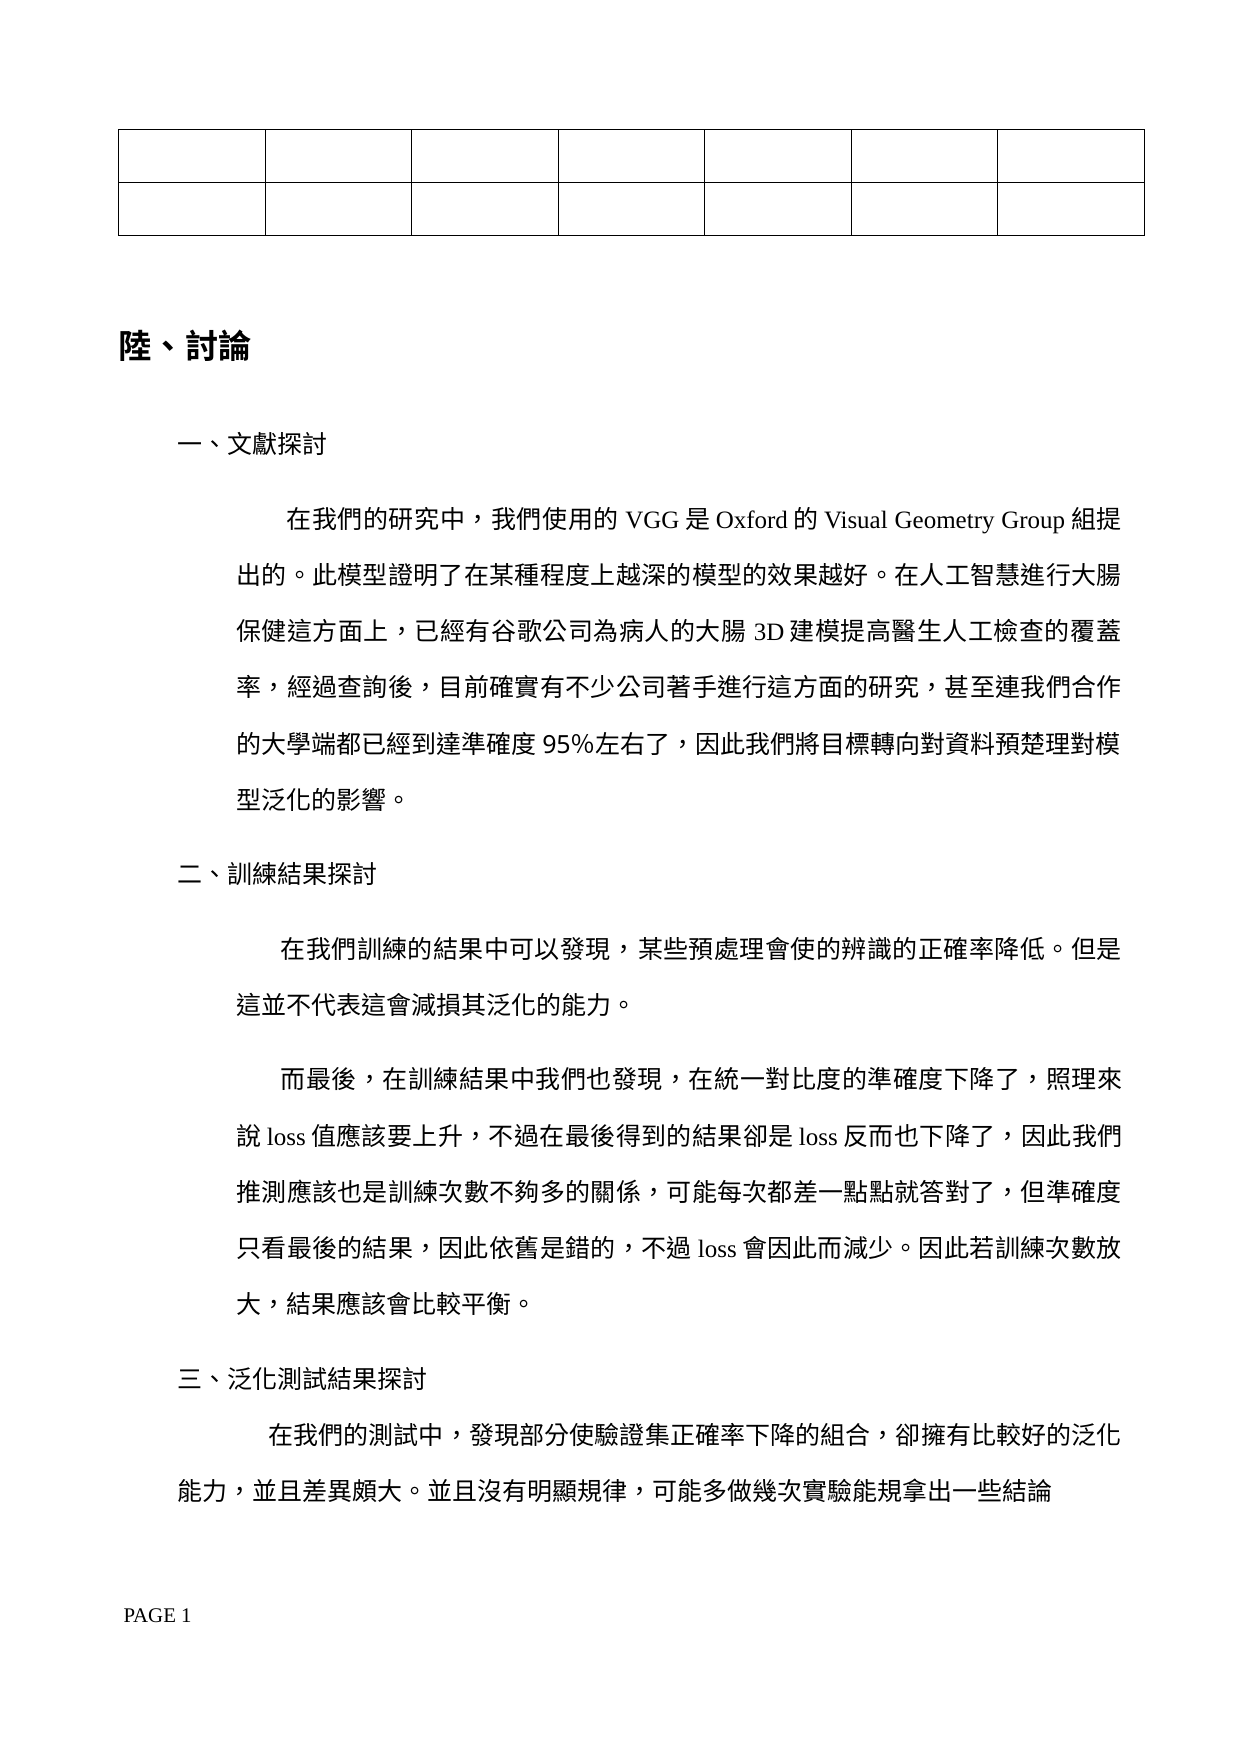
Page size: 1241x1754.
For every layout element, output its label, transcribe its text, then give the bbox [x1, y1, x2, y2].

table_cell [852, 183, 997, 235]
text 在我們訓練的結果中可以發現，某些預處理會使的辨識的正確率降低。但是這並不代表這會減損其泛化的能力。 [236, 928, 1122, 1022]
table_cell [559, 130, 704, 182]
text 陸、討論 [118, 306, 1122, 381]
text 三、泛化測試結果探討 在我們的測試中，發現部分使驗證集正確率下降的組合，卻擁有比較好的泛化能力，並且差異頗大。並且沒有明顯規律，可能多做幾次實驗能規拿出一些結論 [177, 1358, 1122, 1508]
table_cell [119, 130, 265, 182]
text 而最後，在訓練結果中我們也發現，在統一對比度的準確度下降了，照理來說loss值應該要上升，不過在最後得到的結果卻是loss反而也下降了，因此我們推測應該也是訓練次數不夠多的關係，可能每次都差一點點就答對了，但準確度只看最後的結果，因此依舊是錯的，不過loss會因此而減少。因此若訓練次數放大，結果應該會比較平衡。 [236, 1059, 1122, 1322]
table_cell [266, 130, 411, 182]
table_cell [705, 130, 851, 182]
table_cell [266, 183, 411, 235]
table_cell [119, 183, 265, 235]
table_cell [412, 183, 558, 235]
table_cell [705, 183, 851, 235]
text 在我們的研究中，我們使用的VGG是Oxford的Visual Geometry Group組提出的。此模型證明了在某種程度上越深的模型的效果越好。在人工智慧進行大腸保健這方面上，已經有谷歌公司為病人的大腸3D建模提高醫生人工檢查的覆蓋率，經過查詢後，目前確實有不少公司著手進行這方面的研究，甚至連我們合作的大學端都已經到達準確度95％左右了，因此我們將目標轉向對資料預楚理對模型泛化的影響。 [236, 498, 1122, 817]
table_cell [559, 183, 704, 235]
text 一、文獻探討 [177, 424, 1122, 462]
table_cell [998, 130, 1144, 182]
table_cell [852, 130, 997, 182]
table_cell [412, 130, 558, 182]
table_cell [998, 183, 1144, 235]
text 二、訓練結果探討 [177, 854, 1122, 892]
